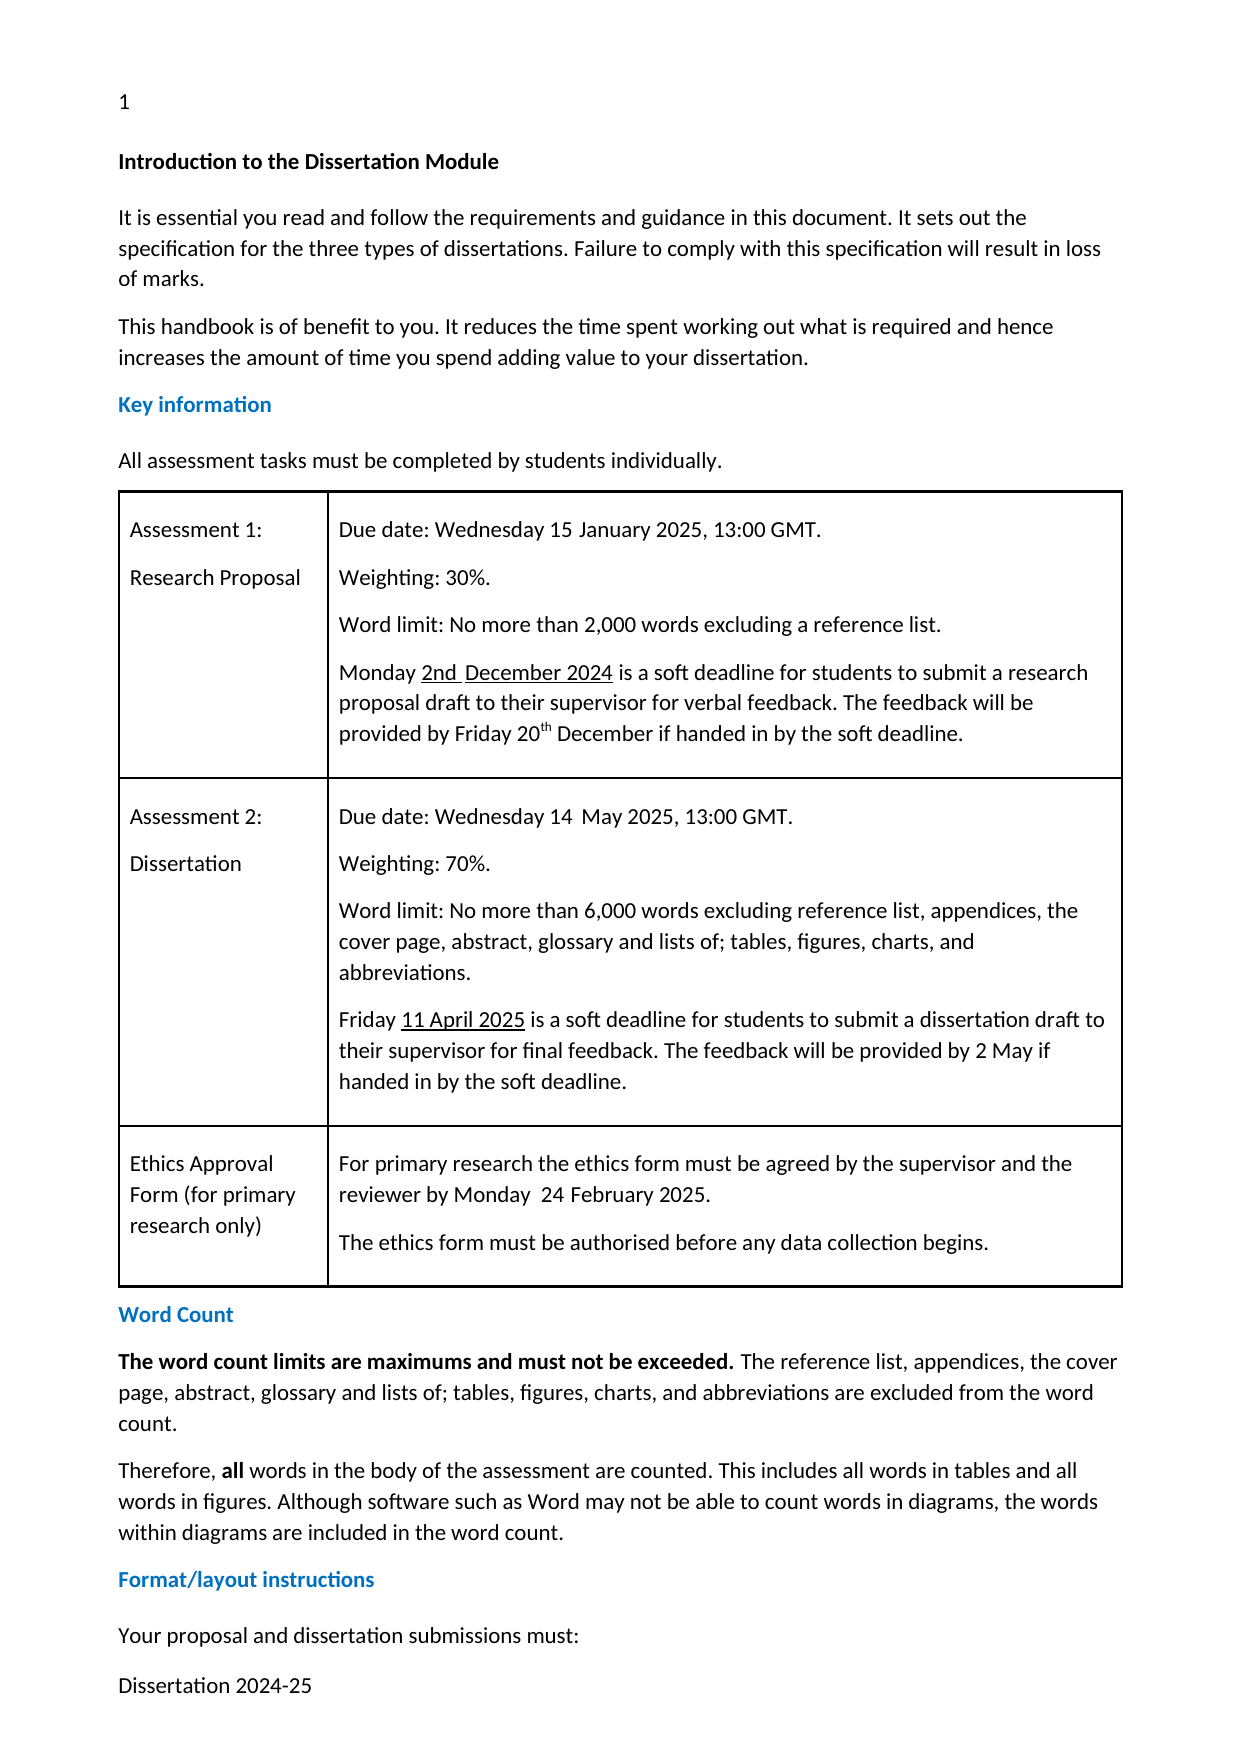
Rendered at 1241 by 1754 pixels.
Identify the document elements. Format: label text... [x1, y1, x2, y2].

table_header Assessment 1: Research Proposal [120, 493, 327, 777]
text This handbook is of benefit to you. It reduces the time spent working out what is required and hence increases the amount of time you spend adding value to your dissertation. [118, 312, 1122, 371]
text It is essential you read and follow the requirements and guidance in this document. It sets out the specification for the three types of dissertations. Failure to comply with this specification will result in loss of marks. [118, 203, 1122, 292]
subtitle Format/layout instructions [118, 1565, 1122, 1593]
text Your proposal and dissertation submissions must: [118, 1621, 1122, 1649]
subtitle Key information [118, 390, 1122, 418]
table_cell Ethics Approval Form (for primary research only) [120, 1127, 327, 1285]
table_cell For primary research the ethics form must be agreed by the supervisor and the reviewer by Monday 24 February 2025. The ethics form must be authorised before any data collection begins. [329, 1127, 1121, 1285]
text All assessment tasks must be completed by students individually. [118, 446, 1122, 474]
text Therefore, all words in the body of the assessment are counted. This includes all words in tables and all words in figures. Although software such as Word may not be able to count words in diagrams, the words within diagrams are included in the word count. [118, 1456, 1122, 1546]
table_header Due date: Wednesday 15 January 2025, 13:00 GMT. Weighting: 30%. Word limit: No more than 2,000 words excluding a reference list. Monday 2nd December 2024 is a soft deadline for students to submit a research proposal draft to their supervisor for verbal feedback. The feedback will be provided by Friday 20th December if handed in by the soft deadline. [329, 493, 1121, 777]
text The word count limits are maximums and must not be exceeded. The reference list, appendices, the cover page, abstract, glossary and lists of; tables, figures, charts, and abbreviations are excluded from the word count. [118, 1347, 1122, 1437]
table_cell Due date: Wednesday 14 May 2025, 13:00 GMT. Weighting: 70%. Word limit: No more than 6,000 words excluding reference list, appendices, the cover page, abstract, glossary and lists of; tables, figures, charts, and abbreviations. Friday 11 April 2025 is a soft deadline for students to submit a dissertation draft to their supervisor for final feedback. The feedback will be provided by 2 May if handed in by the soft deadline. [329, 779, 1121, 1124]
subtitle Word Count [118, 1300, 1122, 1328]
table_cell Assessment 2: Dissertation [120, 779, 327, 1124]
subtitle Introduction to the Dissertation Module [118, 147, 1122, 175]
